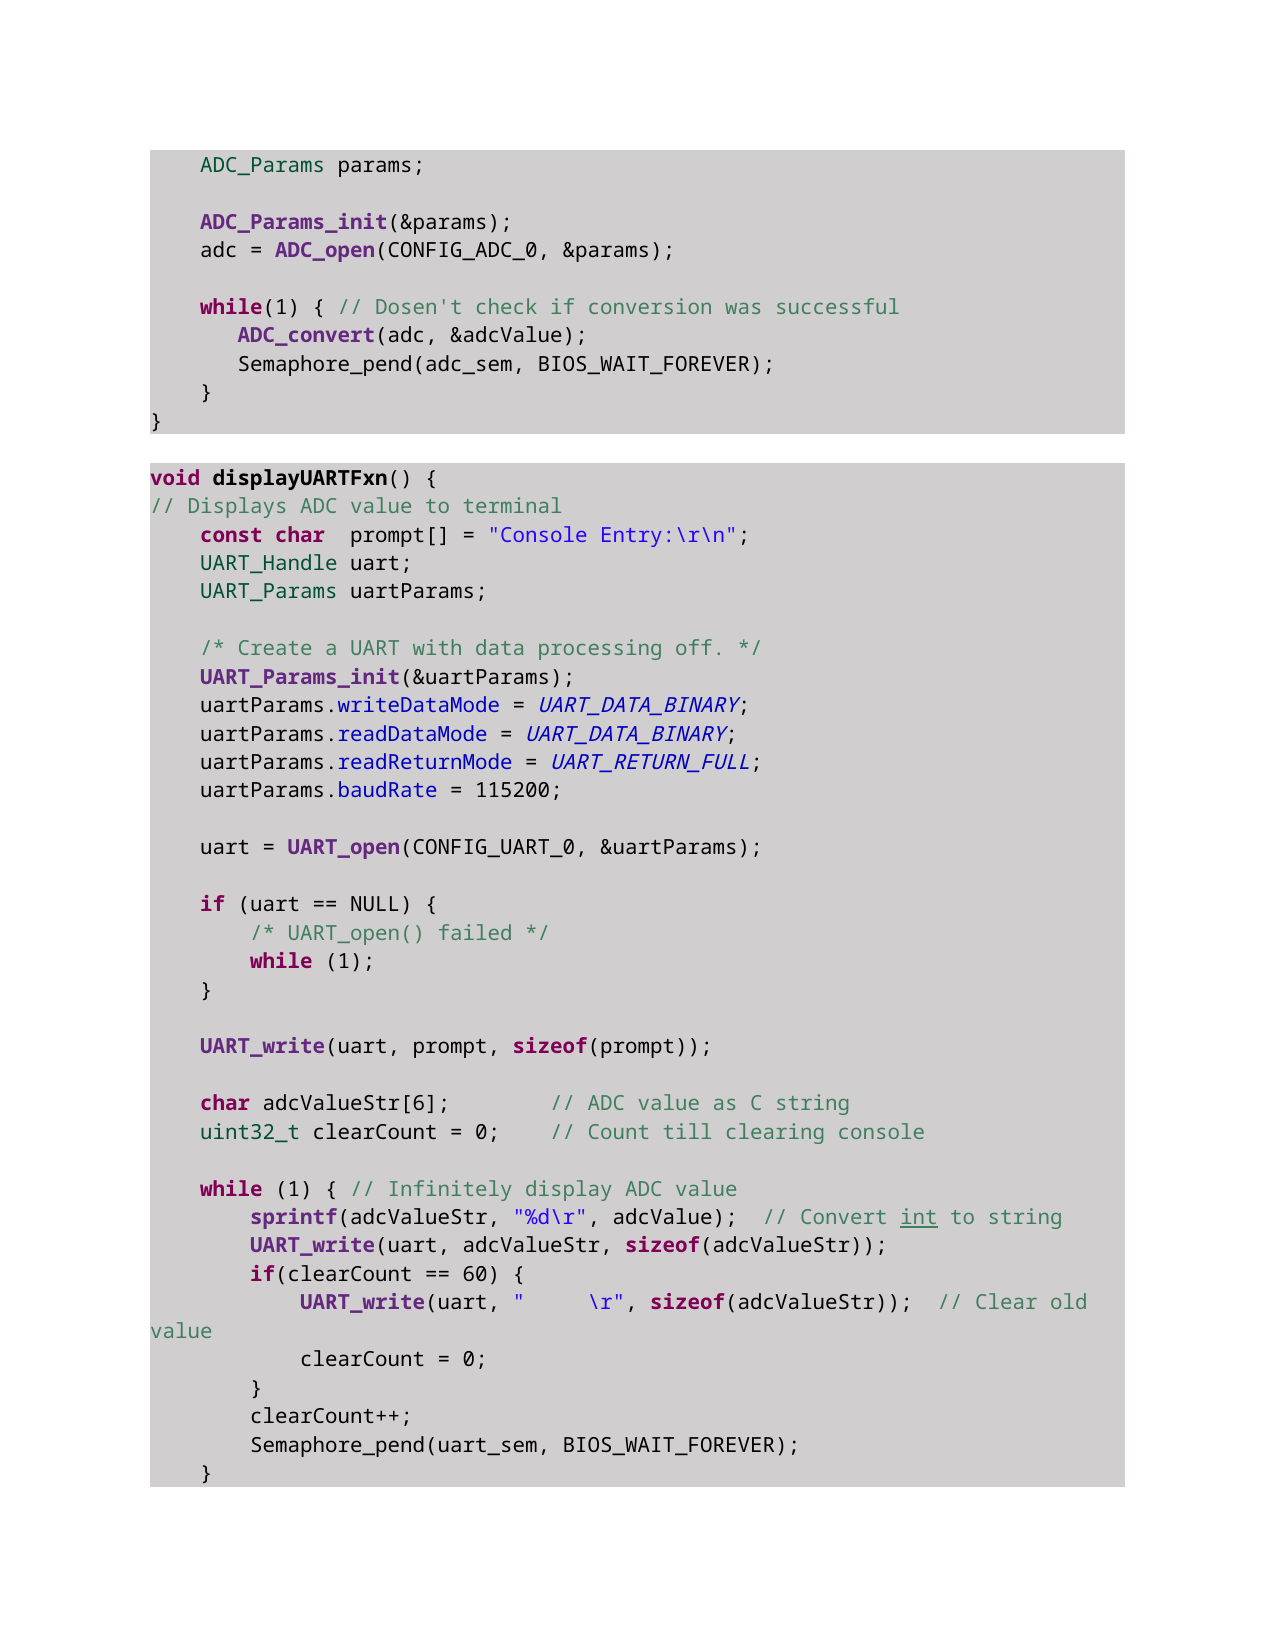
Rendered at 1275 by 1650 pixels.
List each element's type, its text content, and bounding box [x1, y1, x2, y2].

text } [150, 975, 1125, 1003]
text /* Create a UART with data processing off. */ [150, 633, 1125, 662]
text UART_Params uartParams; [150, 577, 1125, 605]
text Semaphore_pend(uart_sem, BIOS_WAIT_FOREVER); [150, 1430, 1125, 1458]
text ADC_Params_init(&params); [150, 207, 1125, 235]
text // Displays ADC value to terminal [150, 491, 1125, 520]
text UART_write(uart, prompt, sizeof(prompt)); [150, 1032, 1125, 1060]
text if (uart == NULL) { [150, 889, 1125, 918]
text } [150, 377, 1125, 406]
text sprintf(adcValueStr, "%d\r", adcValue); // Convert int to string [150, 1202, 1125, 1231]
text uartParams.readReturnMode = UART_RETURN_FULL; [150, 747, 1125, 776]
text } [150, 1458, 1125, 1487]
text } [150, 406, 1125, 434]
text uartParams.writeDataMode = UART_DATA_BINARY; [150, 690, 1125, 719]
text UART_Handle uart; [150, 548, 1125, 577]
text while (1) { // Infinitely display ADC value [150, 1174, 1125, 1202]
text clearCount = 0; [150, 1344, 1125, 1373]
text ADC_convert(adc, &adcValue); [150, 321, 1125, 349]
text } [150, 1373, 1125, 1401]
text UART_write(uart, " \r", sizeof(adcValueStr)); // Clear old value [150, 1287, 1125, 1344]
text UART_Params_init(&uartParams); [150, 662, 1125, 690]
text UART_write(uart, adcValueStr, sizeof(adcValueStr)); [150, 1231, 1125, 1259]
text uart = UART_open(CONFIG_UART_0, &uartParams); [150, 832, 1125, 861]
text Semaphore_pend(adc_sem, BIOS_WAIT_FOREVER); [150, 349, 1125, 377]
text uartParams.readDataMode = UART_DATA_BINARY; [150, 719, 1125, 747]
text char adcValueStr[6]; // ADC value as C string [150, 1088, 1125, 1117]
text clearCount++; [150, 1401, 1125, 1430]
text void displayUARTFxn() { [150, 463, 1125, 491]
text /* UART_open() failed */ [150, 918, 1125, 946]
text adc = ADC_open(CONFIG_ADC_0, &params); [150, 235, 1125, 264]
text uartParams.baudRate = 115200; [150, 776, 1125, 804]
text while (1); [150, 946, 1125, 975]
text if(clearCount == 60) { [150, 1259, 1125, 1287]
text uint32_t clearCount = 0; // Count till clearing console [150, 1117, 1125, 1145]
text while(1) { // Dosen't check if conversion was successful [150, 292, 1125, 321]
text const char prompt[] = "Console Entry:\r\n"; [150, 520, 1125, 548]
text ADC_Params params; [150, 150, 1125, 178]
